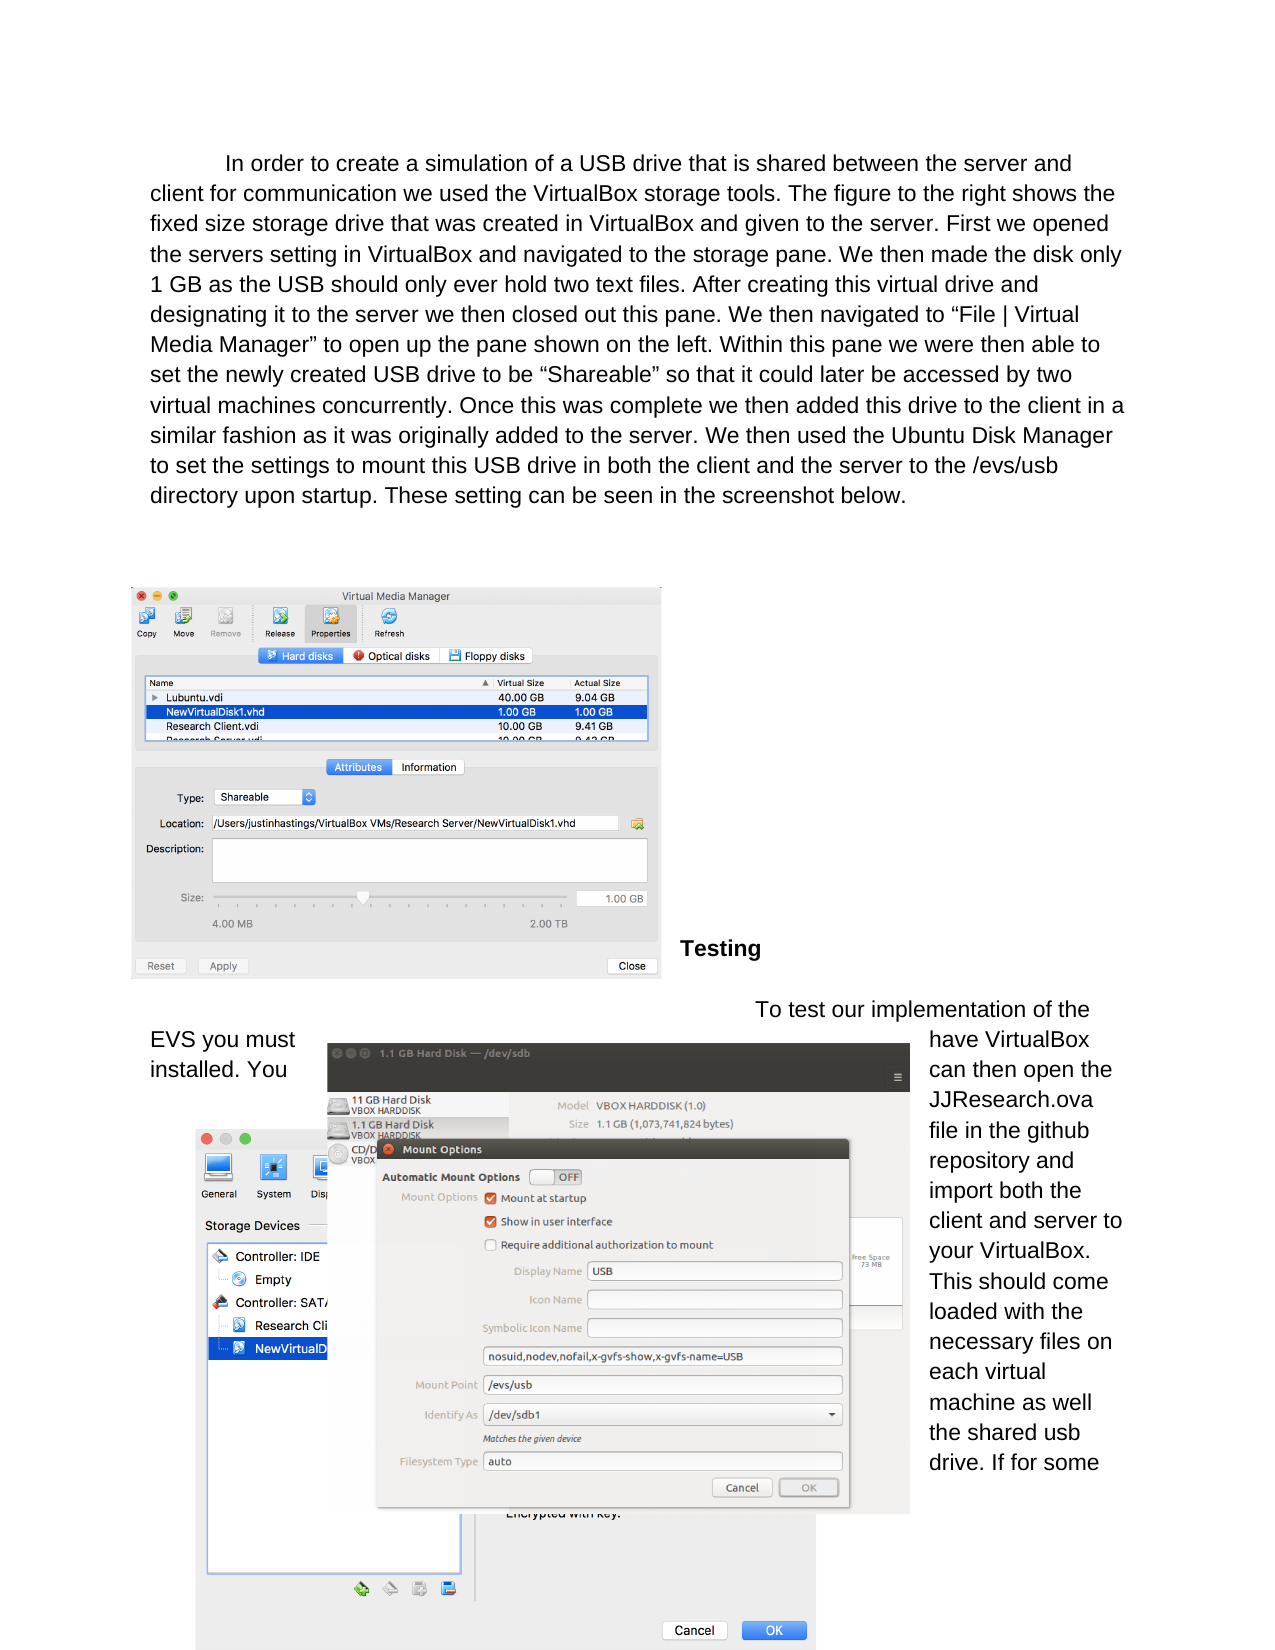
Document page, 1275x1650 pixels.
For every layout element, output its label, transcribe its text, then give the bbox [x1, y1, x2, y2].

picture [131, 587, 662, 979]
picture [195, 1043, 910, 1650]
text In order to create a simulation of a USB drive that is shared between the server and client for communication we used the VirtualBox storage tools. The figure to the right shows the fixed size storage drive that was created in VirtualBox and given to the server. First we opened the servers setting in VirtualBox and navigated to the storage pane. We then made the disk only 1 GB as the USB should only ever hold two text files. After creating this virtual drive and designating it to the server we then closed out this pane. We then navigated to “File | Virtual Media Manager” to open up the pane shown on the left. Within this pane we were then able to set the newly created USB drive to be “Shareable” so that it could later be accessed by two virtual machines concurrently. Once this was complete we then added this drive to the client in a similar fashion as it was originally added to the server. We then used the Ubuntu Disk Manager to set the settings to mount this USB drive in both the client and the server to the /evs/usb directory upon startup. These setting can be seen in the screenshot below. [150, 150, 1125, 509]
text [150, 996, 1125, 1475]
text Testing [662, 935, 1125, 962]
